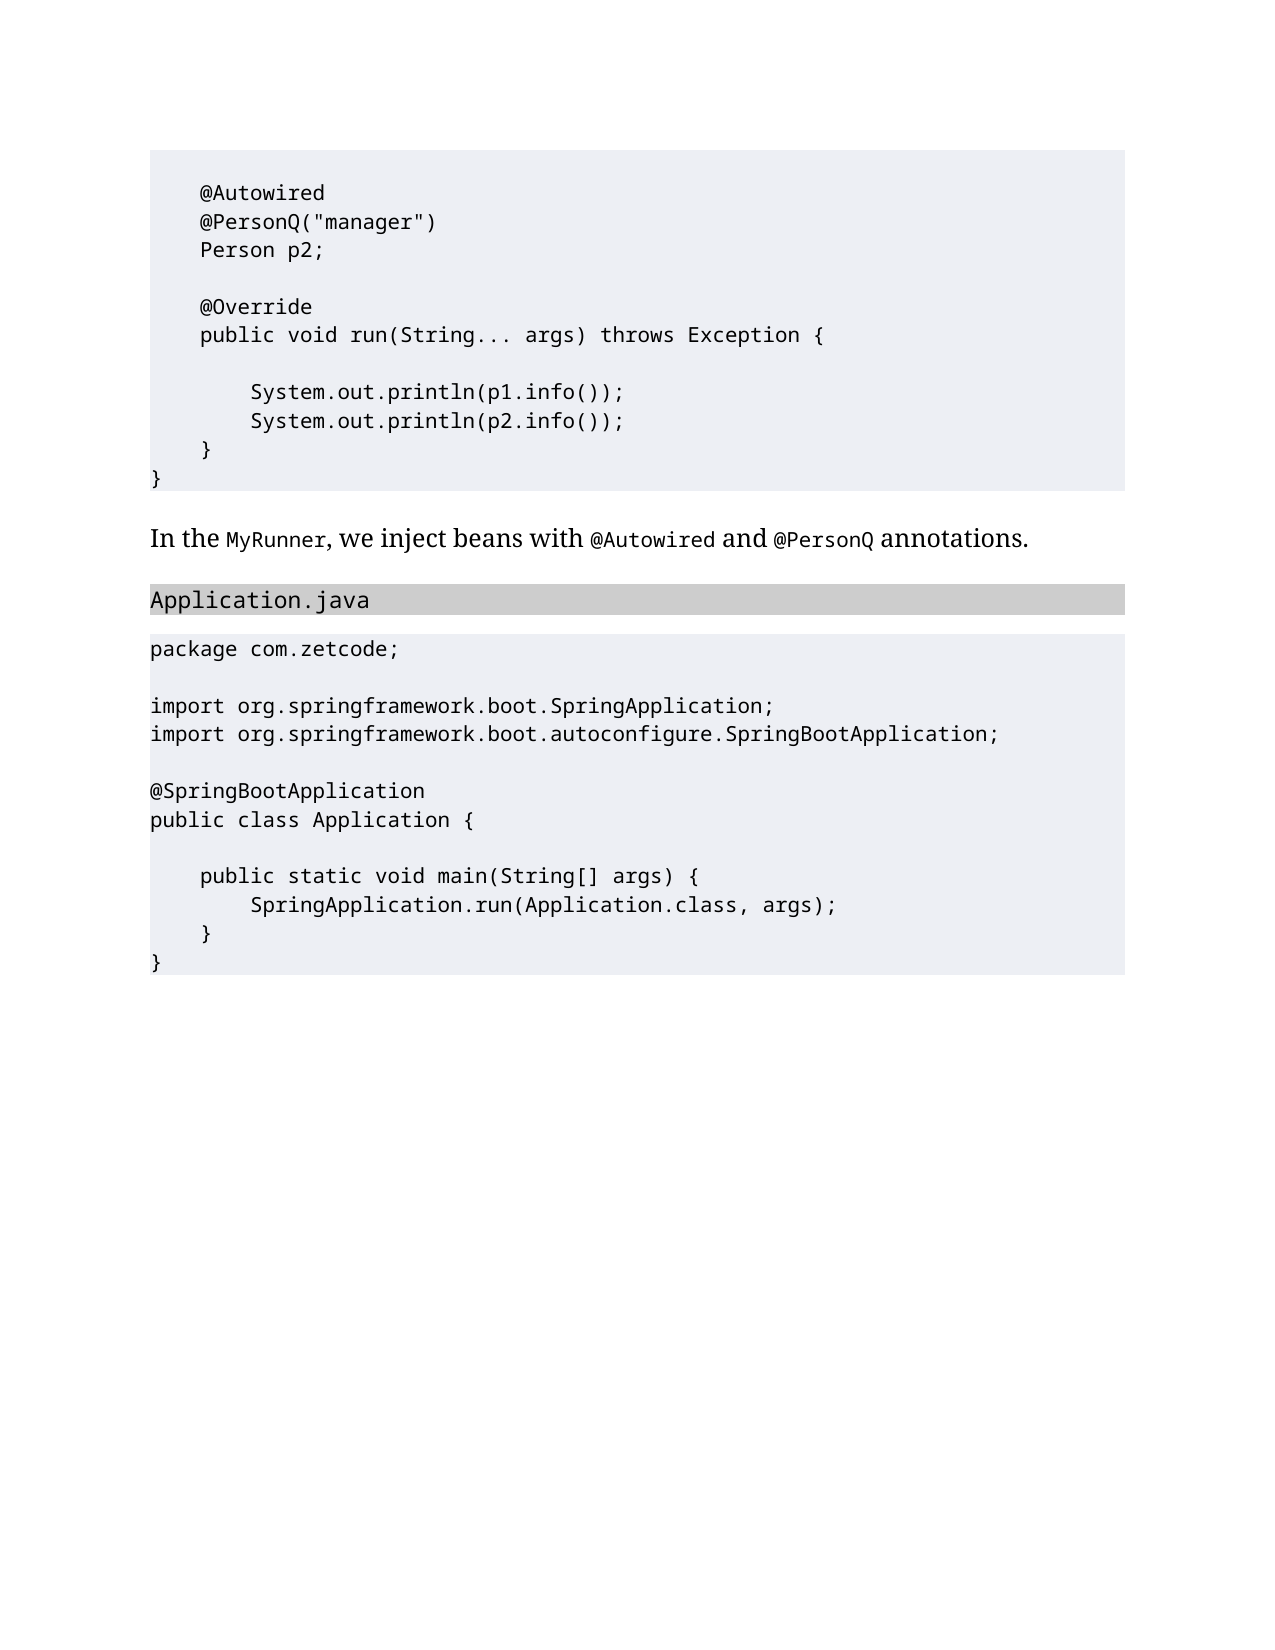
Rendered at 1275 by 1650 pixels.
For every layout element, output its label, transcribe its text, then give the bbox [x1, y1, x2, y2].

text import org.springframework.boot.autoconfigure.SpringBootApplication; [150, 719, 1125, 748]
text Person p2; [150, 235, 1125, 264]
text @SpringBootApplication [150, 776, 1125, 805]
text @PersonQ("manager") [150, 207, 1125, 235]
text import org.springframework.boot.SpringApplication; [150, 691, 1125, 719]
text } [150, 434, 1125, 463]
text System.out.println(p2.info()); [150, 406, 1125, 434]
text } [150, 918, 1125, 947]
text In the MyRunner, we inject beans with @Autowired and @PersonQ annotations. [150, 520, 1125, 554]
text SpringApplication.run(Application.class, args); [150, 890, 1125, 918]
text } [150, 463, 1125, 491]
text @Autowired [150, 178, 1125, 207]
text package com.zetcode; [150, 634, 1125, 662]
text public void run(String... args) throws Exception { [150, 321, 1125, 349]
text } [150, 947, 1125, 975]
text public static void main(String[] args) { [150, 862, 1125, 890]
text System.out.println(p1.info()); [150, 377, 1125, 406]
text @Override [150, 292, 1125, 321]
text Application.java [150, 584, 1125, 615]
text public class Application { [150, 805, 1125, 833]
